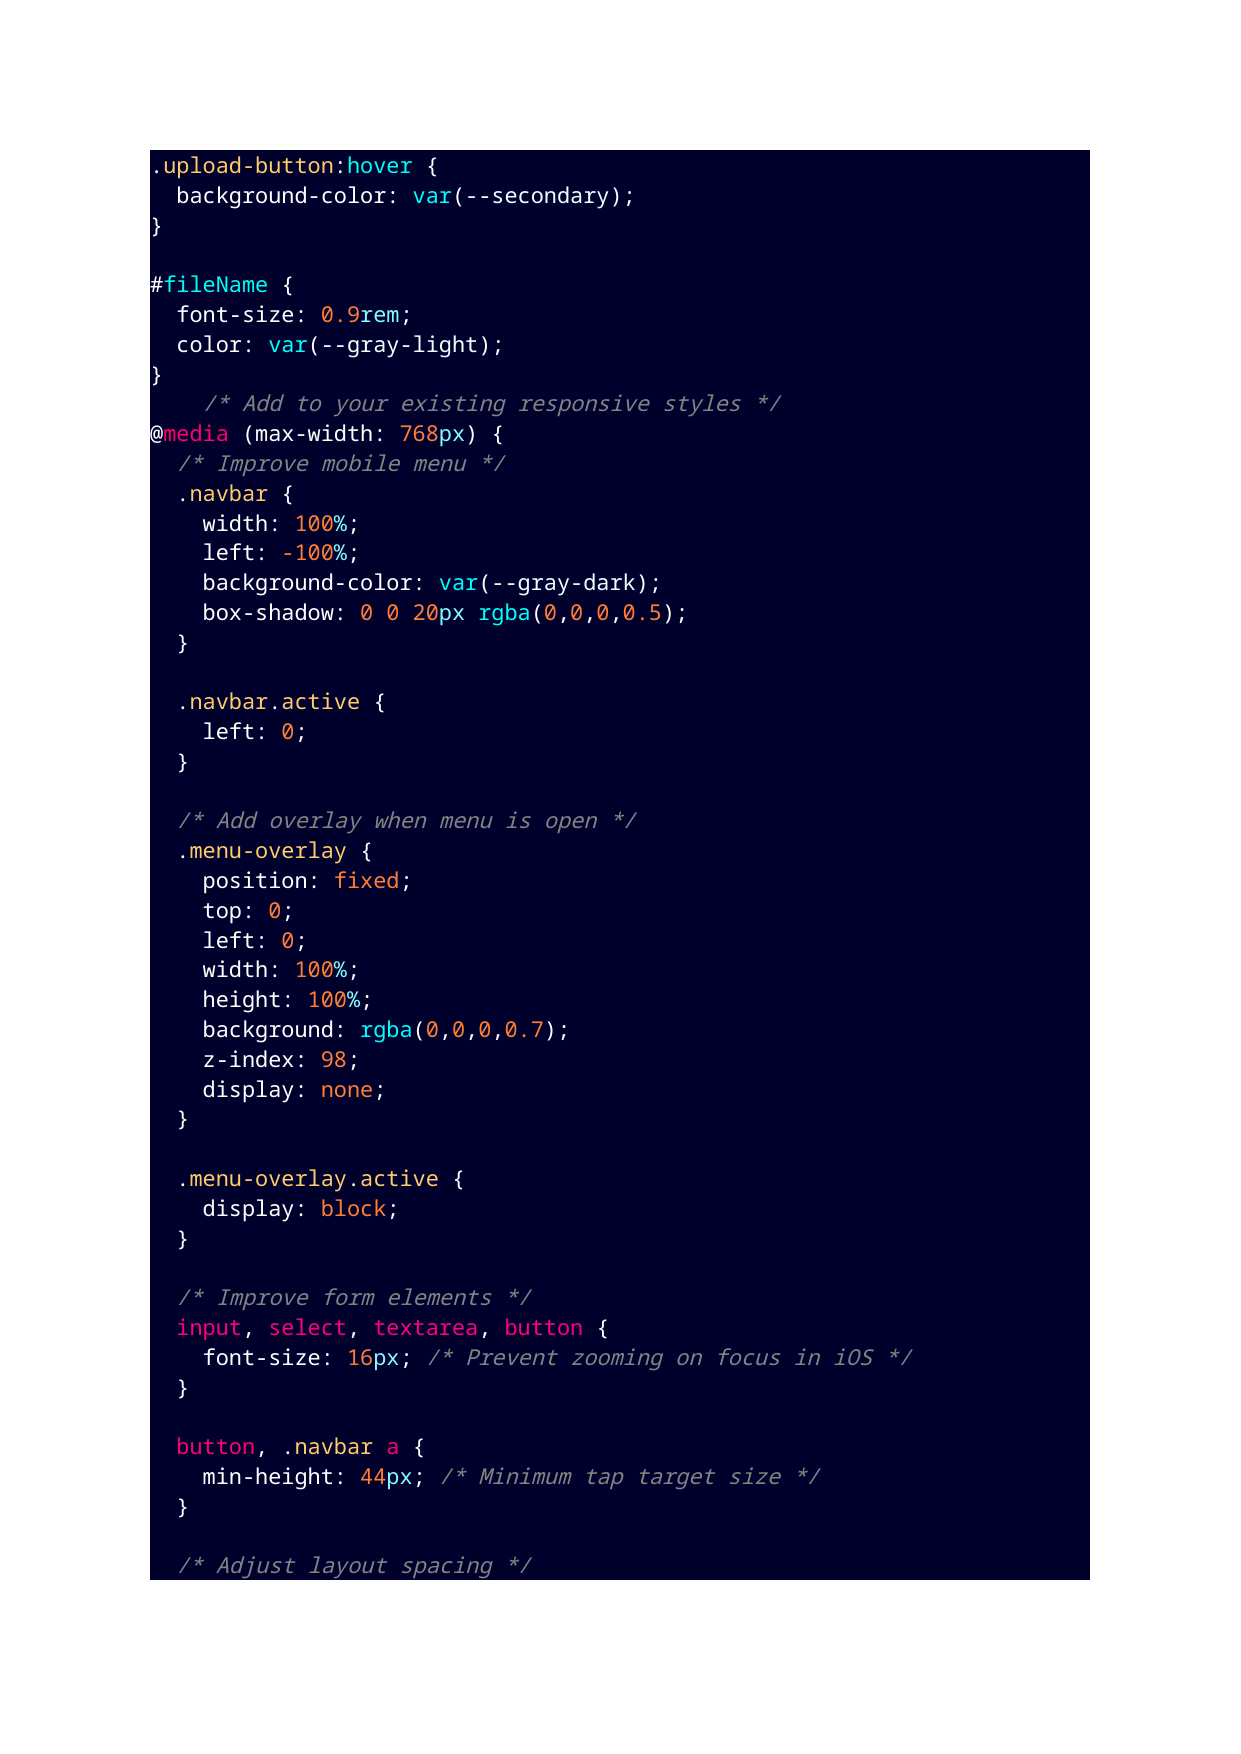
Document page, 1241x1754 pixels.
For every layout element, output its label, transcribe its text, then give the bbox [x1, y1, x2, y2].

text .navbar.active { [150, 686, 1090, 716]
text /* Adjust layout spacing */ [150, 1550, 1090, 1580]
text } [150, 1103, 1090, 1133]
text left: 0; [150, 716, 1090, 746]
text /* Improve mobile menu */ [150, 448, 1090, 478]
text position: fixed; [150, 865, 1090, 895]
text /* Add to your existing responsive styles */ [150, 388, 1090, 418]
text left: -100%; [150, 537, 1090, 567]
text } [150, 1371, 1090, 1401]
text } [150, 358, 1090, 388]
text box-shadow: 0 0 20px rgba(0,0,0,0.5); [150, 597, 1090, 627]
text } [150, 1222, 1090, 1252]
text top: 0; [150, 895, 1090, 924]
text left: 0; [150, 924, 1090, 954]
text color: var(--gray-light); [150, 329, 1090, 358]
text background-color: var(--secondary); [150, 180, 1090, 209]
text background: rgba(0,0,0,0.7); [150, 1014, 1090, 1044]
text .navbar { [150, 478, 1090, 507]
text min-height: 44px; /* Minimum tap target size */ [150, 1461, 1090, 1491]
text z-index: 98; [150, 1044, 1090, 1073]
text width: 100%; [150, 507, 1090, 537]
text input, select, textarea, button { [150, 1312, 1090, 1342]
text @media (max-width: 768px) { [150, 418, 1090, 448]
text height: 100%; [150, 984, 1090, 1014]
text #fileName { [150, 269, 1090, 299]
text font-size: 0.9rem; [150, 299, 1090, 329]
text display: none; [150, 1073, 1090, 1103]
text } [150, 746, 1090, 776]
text button, .navbar a { [150, 1431, 1090, 1461]
text /* Improve form elements */ [150, 1282, 1090, 1312]
text } [150, 209, 1090, 239]
text font-size: 16px; /* Prevent zooming on focus in iOS */ [150, 1342, 1090, 1371]
text } [150, 627, 1090, 656]
text } [150, 1491, 1090, 1520]
text .menu-overlay { [150, 835, 1090, 865]
text .upload-button:hover { [150, 150, 1090, 180]
text display: block; [150, 1193, 1090, 1222]
text background-color: var(--gray-dark); [150, 567, 1090, 597]
text width: 100%; [150, 954, 1090, 984]
text .menu-overlay.active { [150, 1163, 1090, 1193]
text /* Add overlay when menu is open */ [150, 805, 1090, 835]
